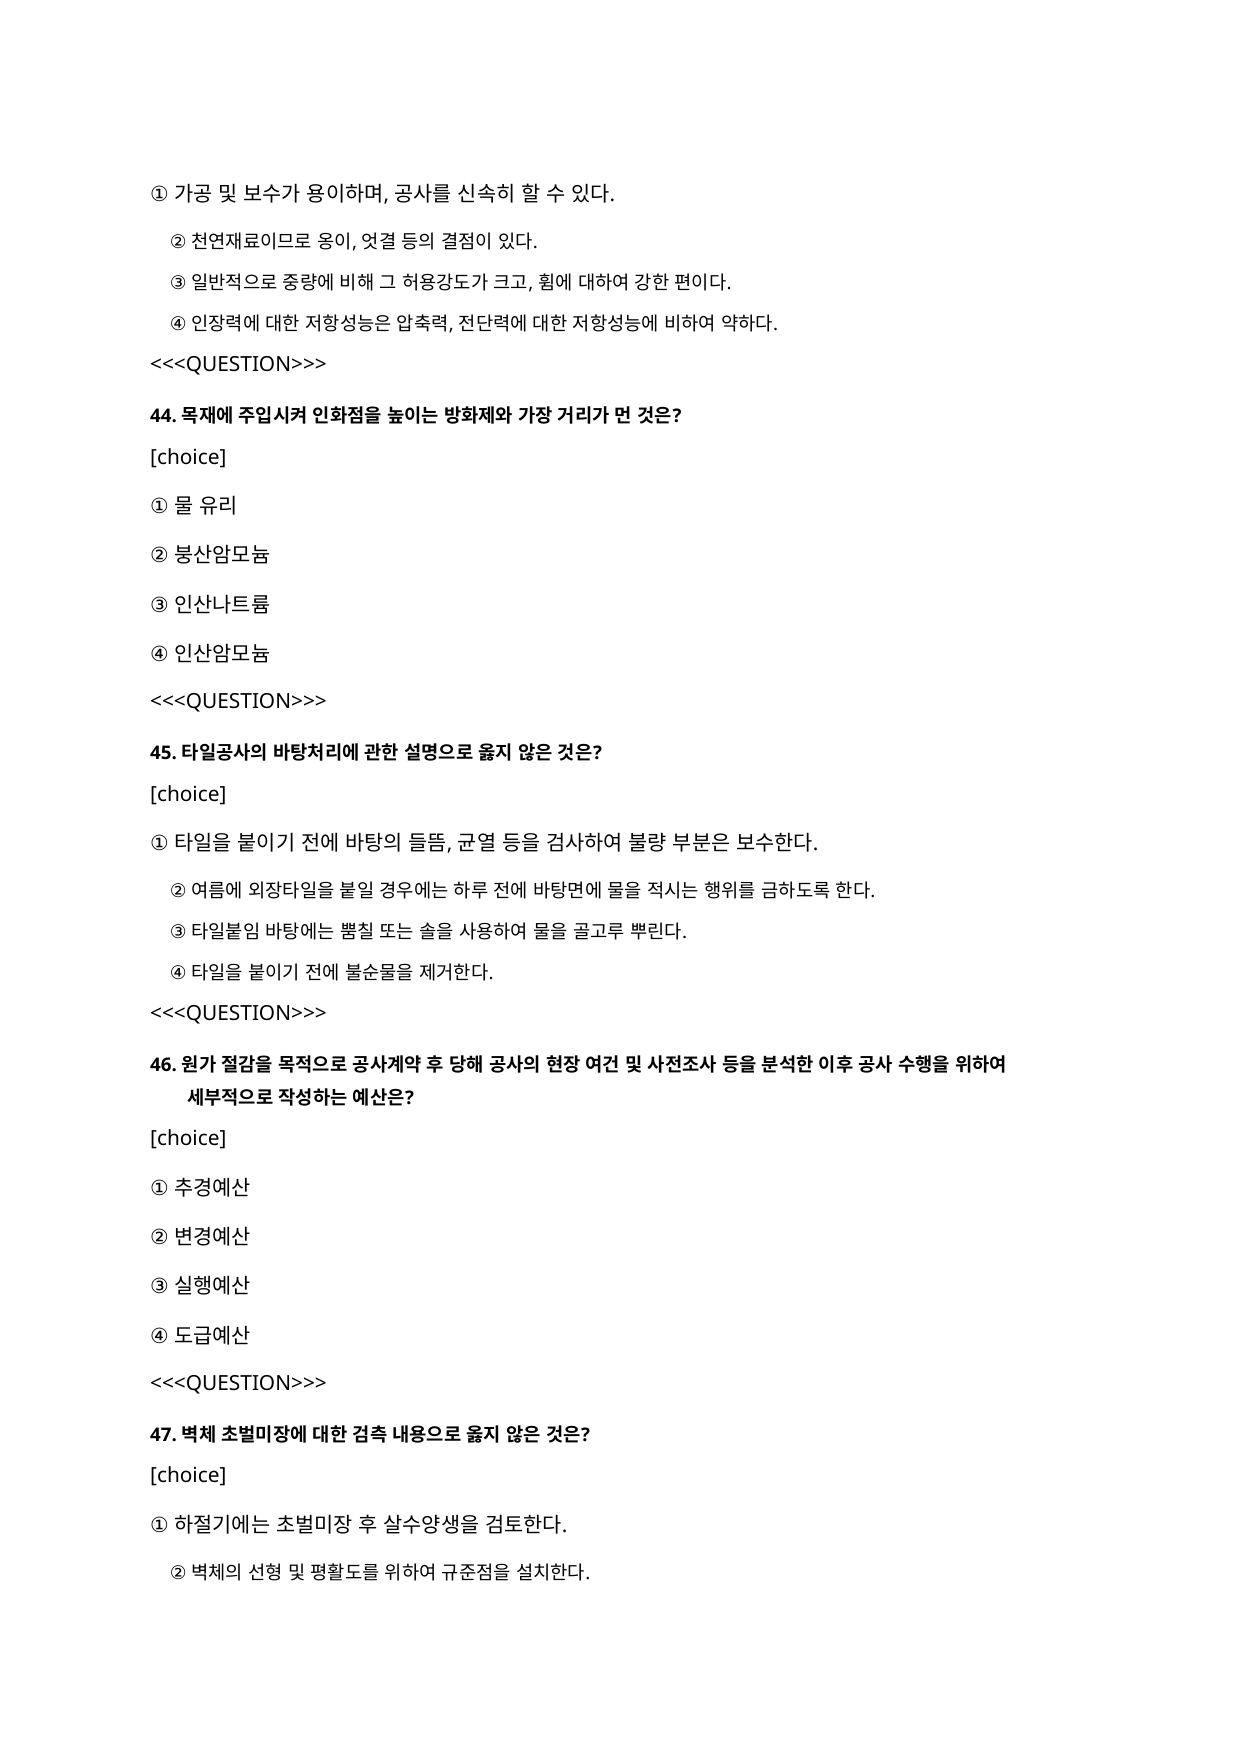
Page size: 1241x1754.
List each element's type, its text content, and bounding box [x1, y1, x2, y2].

text <<<QUESTION>>> [150, 687, 1090, 715]
text ② 벽체의 선형 및 평활도를 위하여 규준점을 설치한다. [150, 1557, 1090, 1584]
text ② 여름에 외장타일을 붙일 경우에는 하루 전에 바탕면에 물을 적시는 행위를 금하도록 한다. [150, 876, 1090, 903]
text ① 가공 및 보수가 용이하며, 공사를 신속히 할 수 있다. [150, 177, 1090, 207]
text ② 붕산암모늄 [150, 538, 1090, 569]
text ④ 인장력에 대한 저항성능은 압축력, 전단력에 대한 저항성능에 비하여 약하다. [150, 308, 1090, 336]
text ① 타일을 붙이기 전에 바탕의 들뜸, 균열 등을 검사하여 불량 부분은 보수한다. [150, 826, 1090, 857]
text 47. 벽체 초벌미장에 대한 검측 내용으로 옳지 않은 것은? [150, 1420, 1090, 1447]
text ③ 일반적으로 중량에 비해 그 허용강도가 크고, 휨에 대하여 강한 편이다. [150, 267, 1090, 295]
text ② 변경예산 [150, 1220, 1090, 1250]
text 44. 목재에 주입시켜 인화점을 높이는 방화제와 가장 거리가 먼 것은? [150, 401, 1090, 428]
text ④ 도급예산 [150, 1319, 1090, 1349]
text ① 하절기에는 초벌미장 후 살수양생을 검토한다. [150, 1508, 1090, 1538]
text [choice] [150, 1461, 1090, 1489]
text [choice] [150, 1123, 1090, 1152]
text 46. 원가 절감을 목적으로 공사계약 후 당해 공사의 현장 여건 및 사전조사 등을 분석한 이후 공사 수행을 위하여 세부적으로 작성하는 예산은? [150, 1050, 1090, 1110]
text ③ 인산나트륨 [150, 588, 1090, 618]
text ③ 타일붙임 바탕에는 뿜칠 또는 솔을 사용하여 물을 골고루 뿌린다. [150, 917, 1090, 944]
text ① 추경예산 [150, 1171, 1090, 1201]
text ① 물 유리 [150, 489, 1090, 519]
text 45. 타일공사의 바탕처리에 관한 설명으로 옳지 않은 것은? [150, 738, 1090, 765]
text <<<QUESTION>>> [150, 349, 1090, 378]
text ③ 실행예산 [150, 1269, 1090, 1300]
text <<<QUESTION>>> [150, 998, 1090, 1027]
text ④ 인산암모늄 [150, 637, 1090, 667]
text <<<QUESTION>>> [150, 1368, 1090, 1397]
text ② 천연재료이므로 옹이, 엇결 등의 결점이 있다. [150, 227, 1090, 254]
text [choice] [150, 442, 1090, 470]
text [choice] [150, 779, 1090, 807]
text ④ 타일을 붙이기 전에 불순물을 제거한다. [150, 957, 1090, 985]
